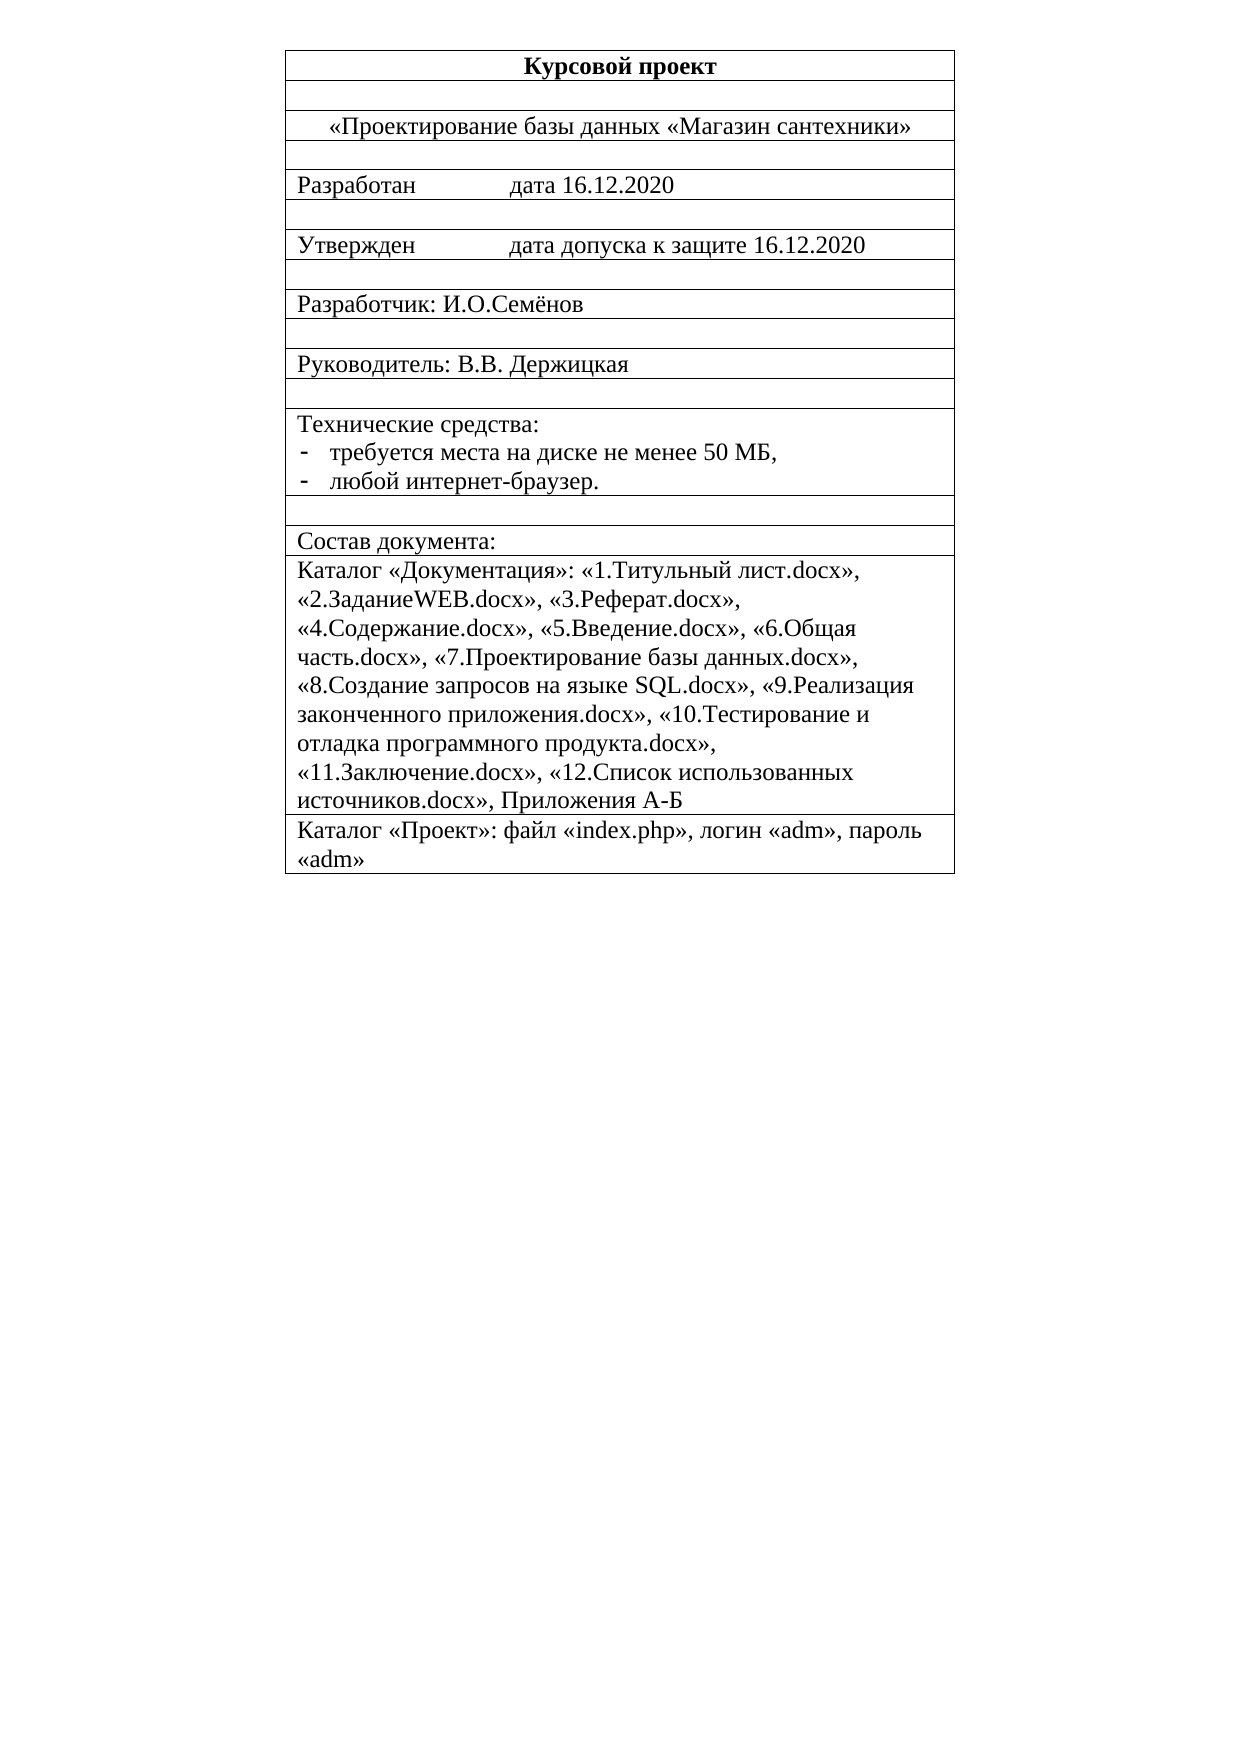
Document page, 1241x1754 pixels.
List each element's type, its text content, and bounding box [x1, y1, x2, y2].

table_cell Состав документа: [286, 526, 954, 554]
table_cell [286, 81, 954, 110]
table_cell Утвержден дата допуска к защите 16.12.2020 [286, 230, 954, 259]
table_cell «Проектирование базы данных «Магазин сантехники» [286, 111, 954, 139]
table_cell Разработан дата 16.12.2020 [286, 170, 954, 199]
table_cell [286, 379, 954, 408]
table_cell [286, 260, 954, 288]
table_cell [286, 200, 954, 229]
table_cell [286, 496, 954, 525]
table_cell Каталог «Проект»: файл «index.php», логин «adm», пароль «adm» [286, 815, 954, 873]
table_cell Разработчик: И.О.Семёнов [286, 290, 954, 318]
table_cell [286, 141, 954, 169]
table_cell Руководитель: В.В. Держицкая [286, 349, 954, 378]
table_cell Технические средства: требуется места на диске не менее 50 МБ, любой интернет-браузер. [286, 409, 954, 495]
table_cell Каталог «Документация»: «1.Титульный лист.docx», «2.ЗаданиеWEB.docx», «3.Реферат.docx», «4.Содержание.docx», «5.Введение.docx», «6.Общая часть.docx», «7.Проектирование базы данных.docx», «8.Создание запросов на языке SQL.docx», «9.Реализация законченного приложения.docx», «10.Тестирование и отладка программного продукта.docx», «11.Заключение.docx», «12.Список использованных источников.docx», Приложения А-Б [286, 556, 954, 814]
table_cell [286, 319, 954, 348]
table_header Курсовой проект [286, 51, 954, 80]
